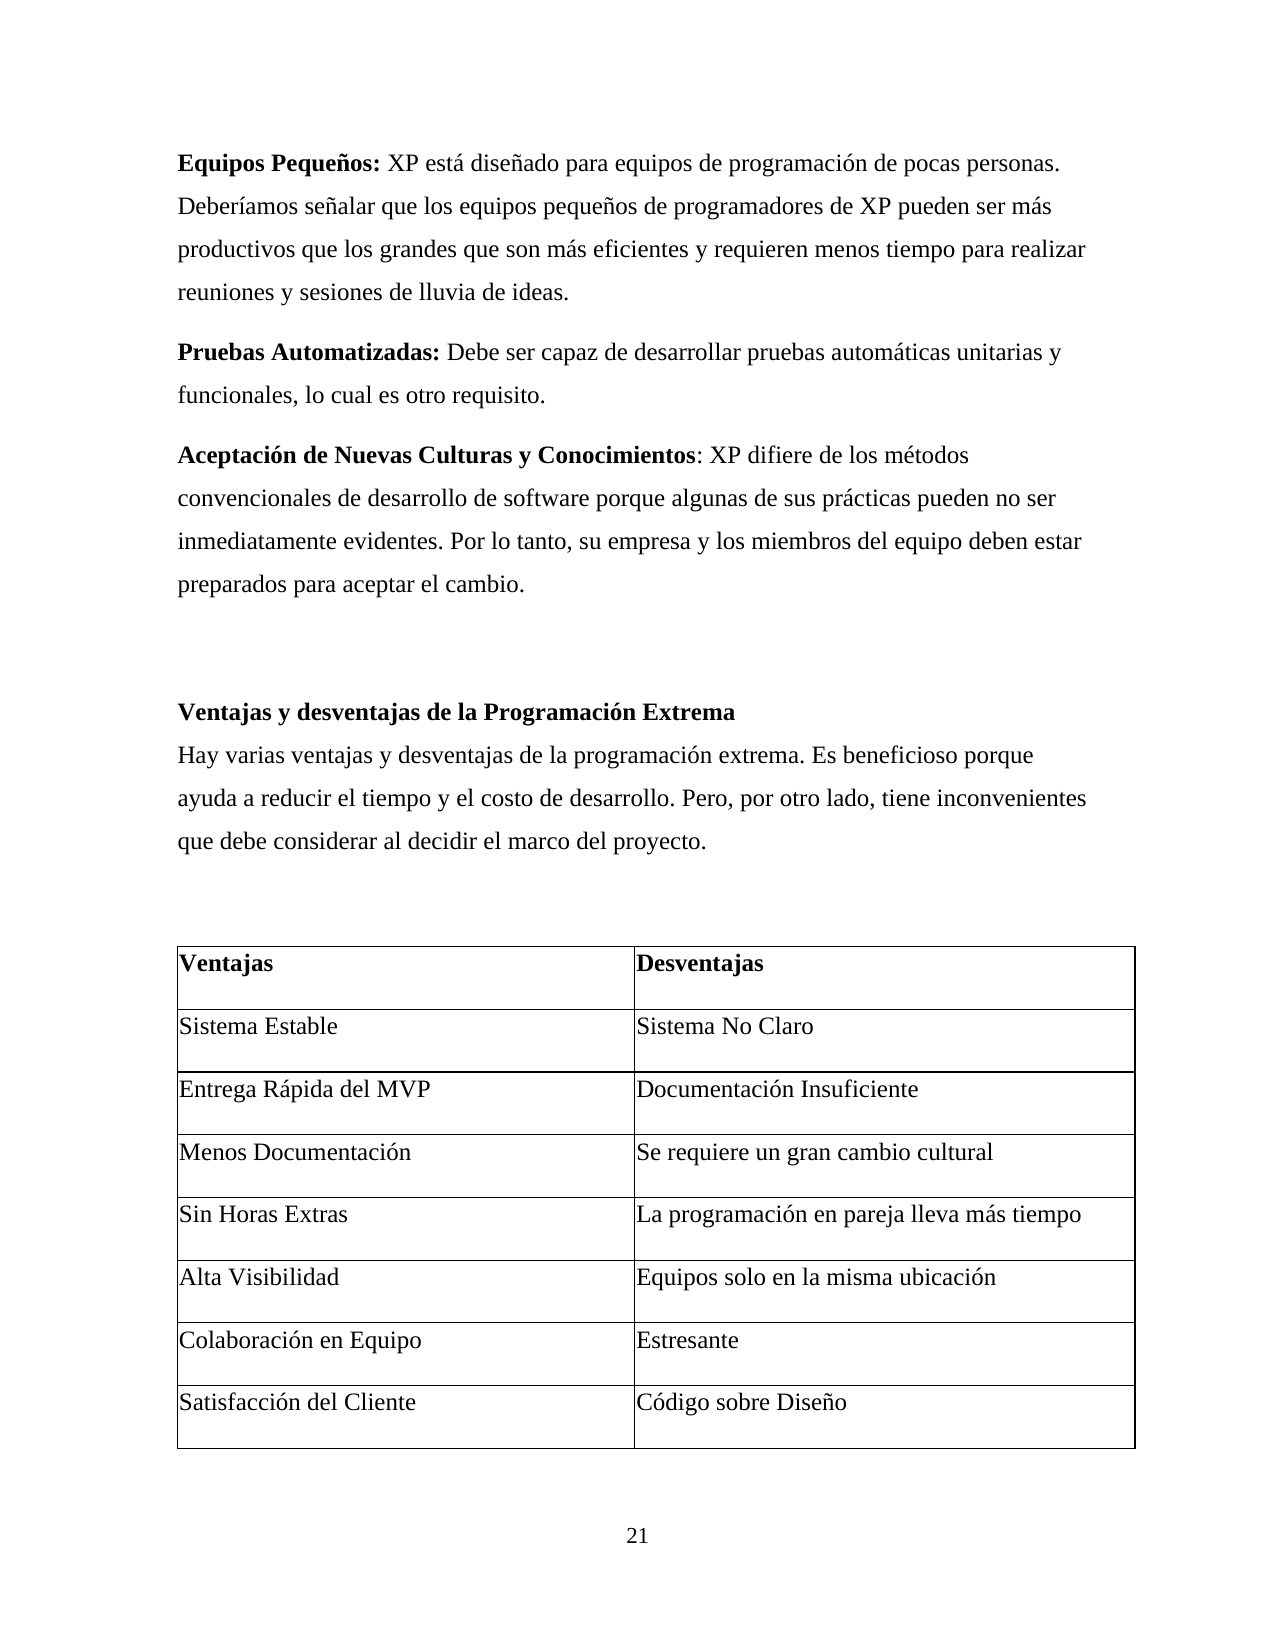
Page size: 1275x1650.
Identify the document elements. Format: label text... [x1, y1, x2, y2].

table_cell Alta Visibilidad [178, 1261, 634, 1322]
table_cell Menos Documentación [178, 1135, 634, 1197]
text Pruebas Automatizadas: Debe ser capaz de desarrollar pruebas automáticas unitarias y funcionales, lo cual es otro requisito. [177, 337, 1098, 409]
text Aceptación de Nuevas Culturas y Conocimientos: XP difiere de los métodos convencionales de desarrollo de software porque algunas de sus prácticas pueden no ser inmediatamente evidentes. Por lo tanto, su empresa y los miembros del equipo deben estar preparados para aceptar el cambio. [177, 440, 1098, 598]
table_cell Entrega Rápida del MVP [178, 1073, 634, 1134]
table_cell Sin Horas Extras [178, 1198, 634, 1259]
table_cell Colaboración en Equipo [178, 1323, 634, 1385]
subtitle Ventajas y desventajas de la Programación Extrema [177, 697, 1098, 726]
table_cell Código sobre Diseño [635, 1386, 1134, 1448]
table_cell Estresante [635, 1323, 1134, 1385]
table_cell Se requiere un gran cambio cultural [635, 1135, 1134, 1197]
table_header Desventajas [635, 947, 1134, 1009]
table_cell La programación en pareja lleva más tiempo [635, 1198, 1134, 1259]
table_cell Sistema No Claro [635, 1010, 1134, 1071]
table_cell Satisfacción del Cliente [178, 1386, 634, 1448]
table_header Ventajas [178, 947, 634, 1009]
table_cell Equipos solo en la misma ubicación [635, 1261, 1134, 1322]
text Equipos Pequeños: XP está diseñado para equipos de programación de pocas personas. Deberíamos señalar que los equipos pequeños de programadores de XP pueden ser más productivos que los grandes que son más eficientes y requieren menos tiempo para realizar reuniones y sesiones de lluvia de ideas. [177, 148, 1098, 306]
table_cell Documentación Insuficiente [635, 1073, 1134, 1134]
table_cell Sistema Estable [178, 1010, 634, 1071]
text Hay varias ventajas y desventajas de la programación extrema. Es beneficioso porque ayuda a reducir el tiempo y el costo de desarrollo. Pero, por otro lado, tiene inconvenientes que debe considerar al decidir el marco del proyecto. [177, 740, 1098, 855]
